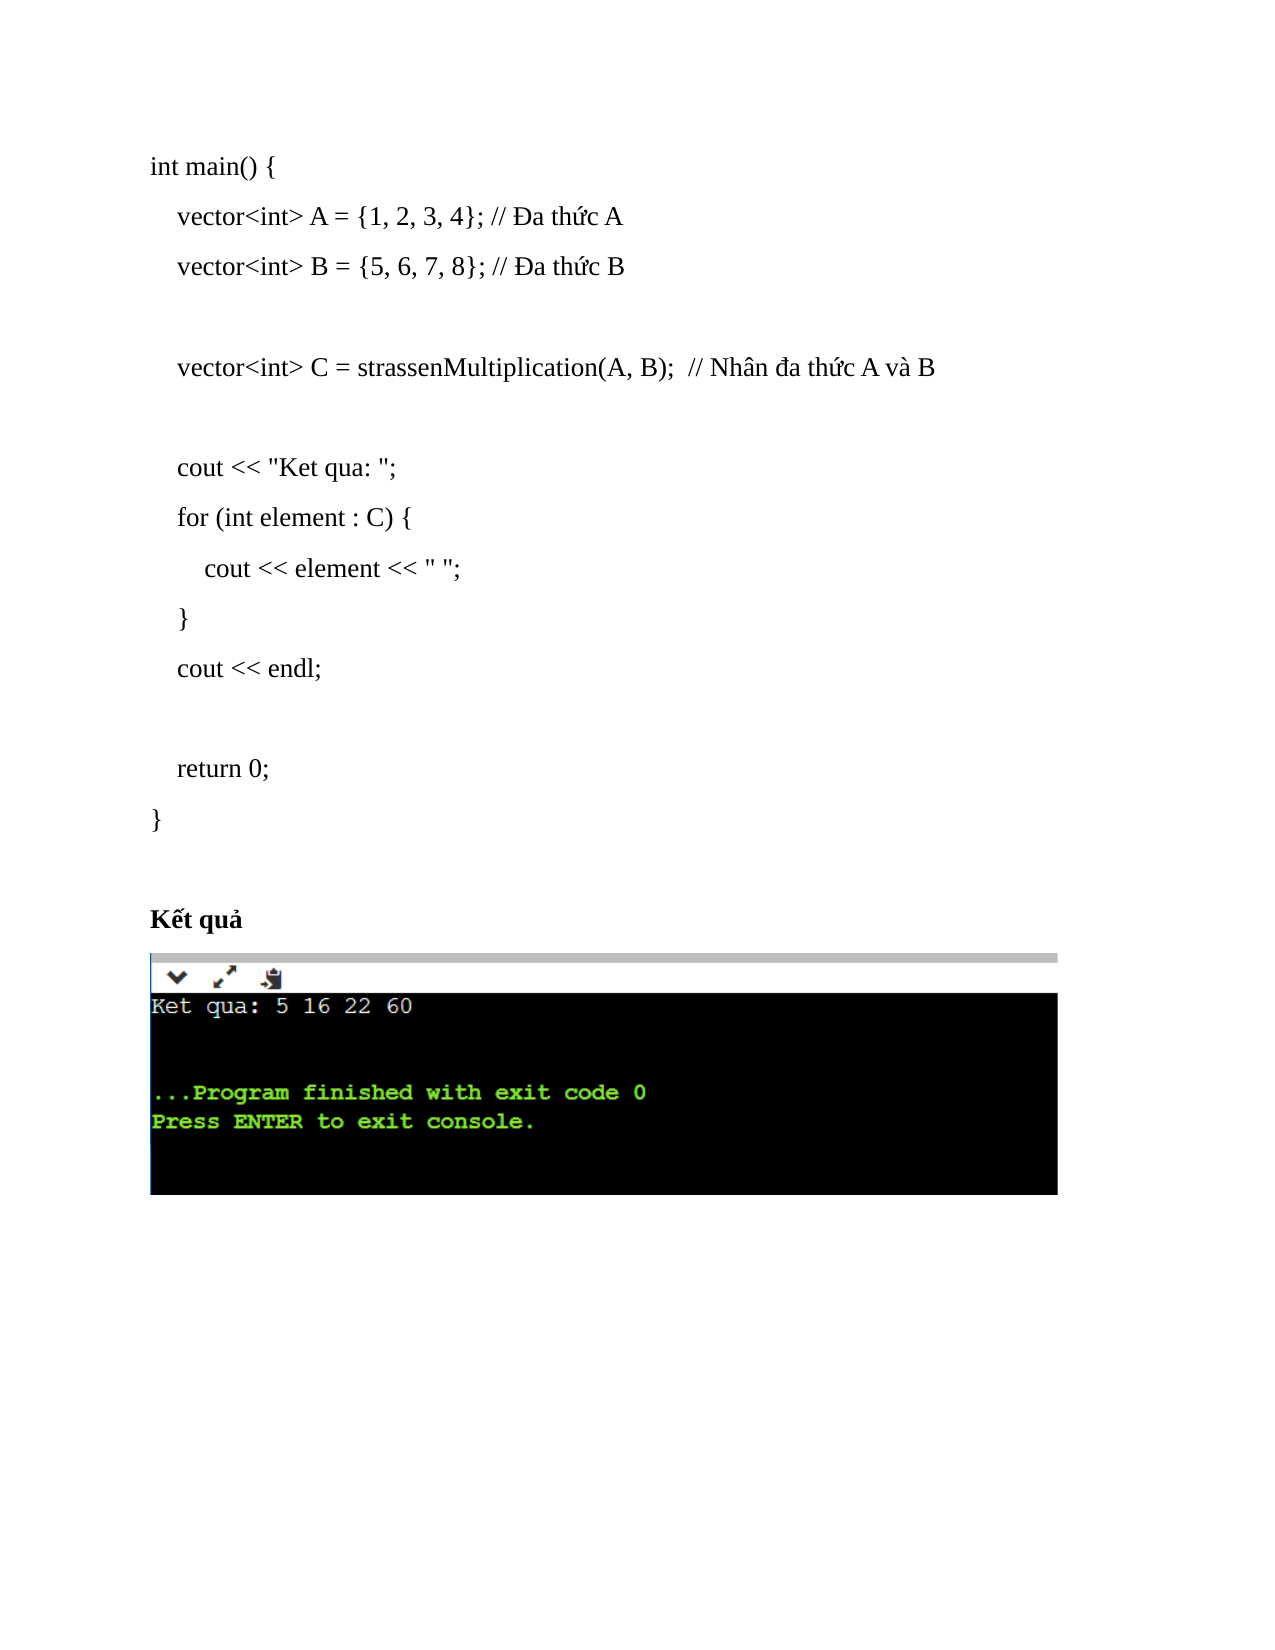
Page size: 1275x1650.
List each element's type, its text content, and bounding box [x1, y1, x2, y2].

text return 0; [150, 752, 1125, 784]
text vector<int> B = {5, 6, 7, 8}; // Đa thức B [150, 250, 1125, 282]
text vector<int> A = {1, 2, 3, 4}; // Đa thức A [150, 200, 1125, 231]
text } [150, 803, 1125, 834]
text cout << element << " "; [150, 552, 1125, 583]
text Kết quả [150, 903, 1125, 934]
text cout << "Ket qua: "; [150, 451, 1125, 482]
text for (int element : C) { [150, 501, 1125, 533]
picture [150, 953, 1058, 1195]
text vector<int> C = strassenMultiplication(A, B); // Nhân đa thức A và B [150, 351, 1125, 382]
text int main() { [150, 150, 1125, 181]
text cout << endl; [150, 652, 1125, 683]
text } [150, 602, 1125, 633]
